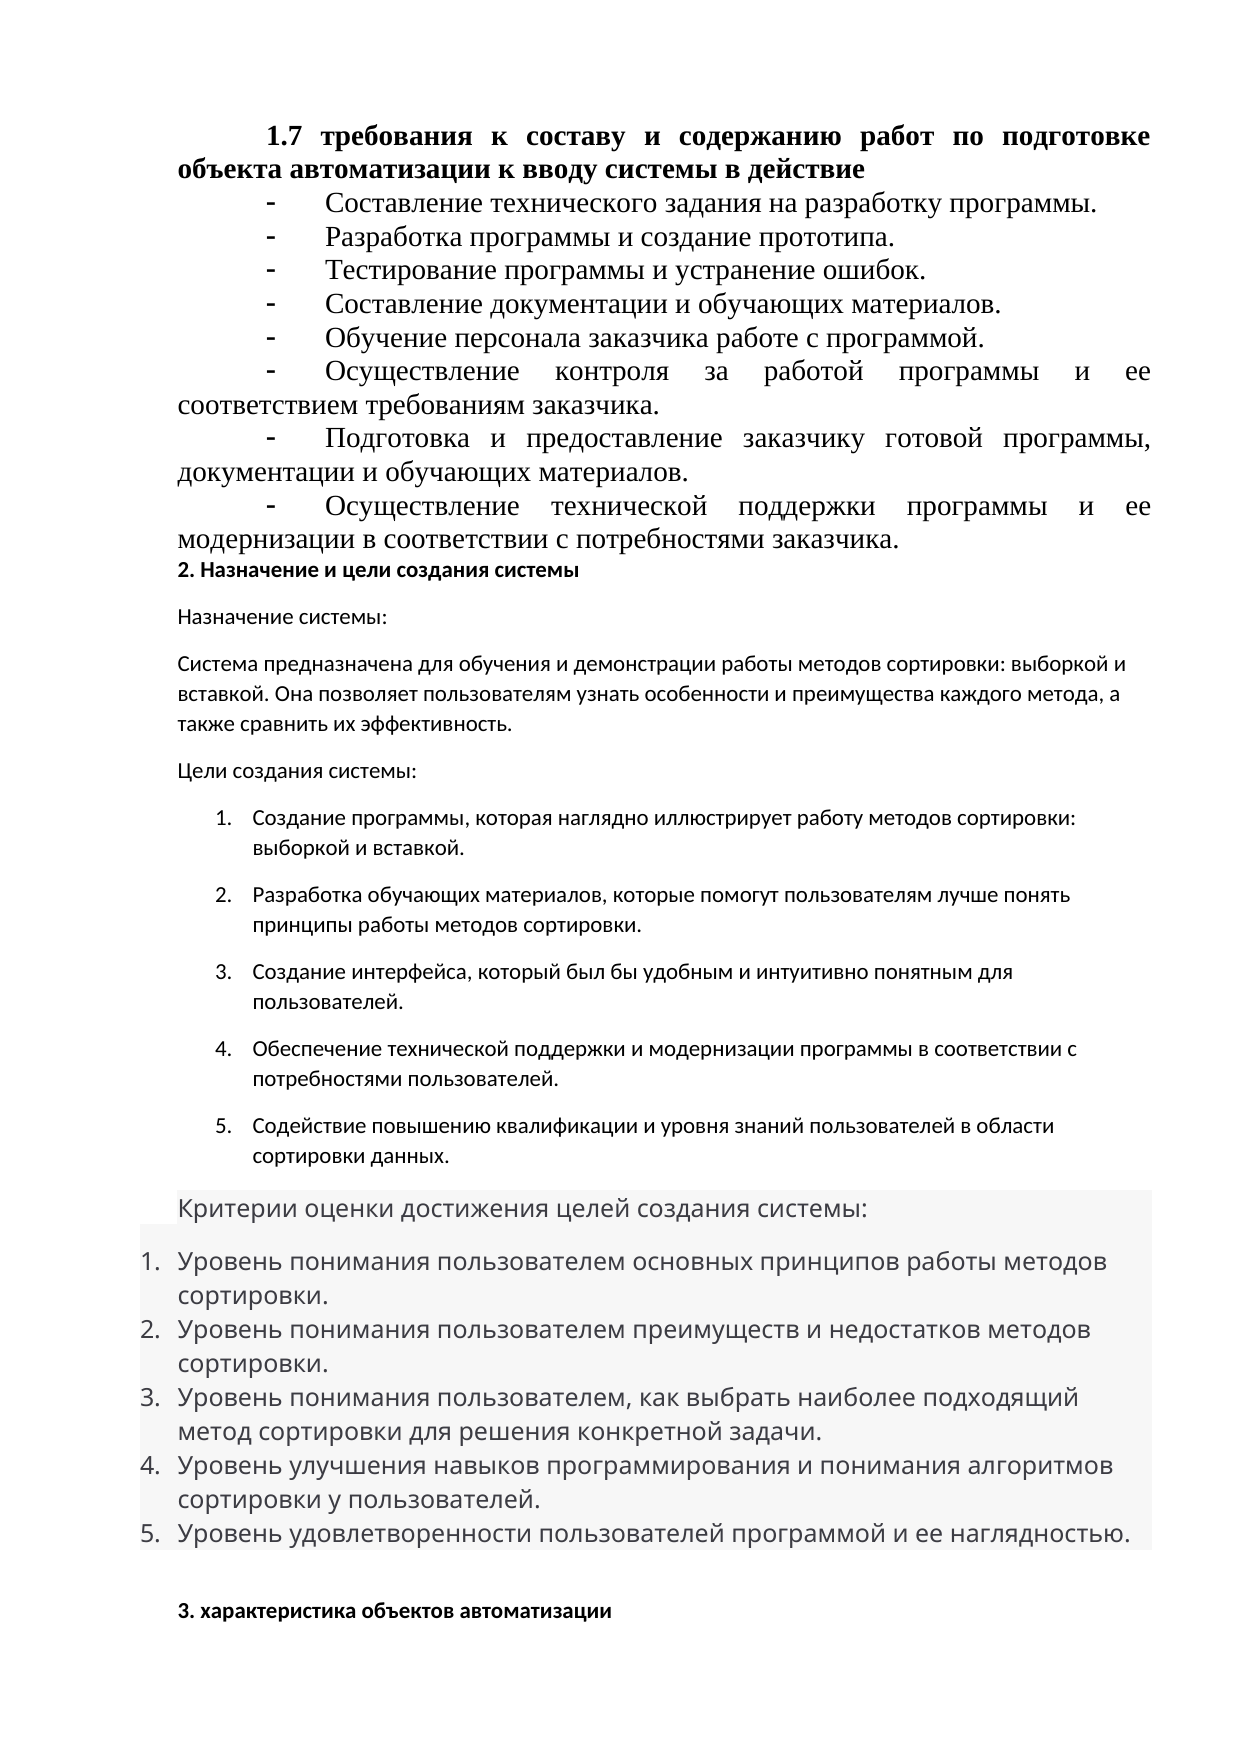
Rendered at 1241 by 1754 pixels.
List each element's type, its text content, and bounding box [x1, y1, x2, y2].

list Уровень удовлетворенности пользователей программой и ее наглядностью. [140, 1516, 1152, 1550]
list Создание программы, которая наглядно иллюстрирует работу методов сортировки: выборкой и вставкой. [215, 803, 1152, 861]
list Уровень понимания пользователем преимуществ и недостатков методов сортировки. [140, 1311, 1152, 1379]
list Обучение персонала заказчика работе с программой. [177, 320, 1152, 353]
list Содействие повышению квалификации и уровня знаний пользователей в области сортировки данных. [215, 1111, 1152, 1169]
list Уровень понимания пользователем, как выбрать наиболее подходящий метод сортировки для решения конкретной задачи. [140, 1379, 1152, 1448]
list Составление технического задания на разработку программы. [177, 185, 1152, 219]
text 3. характеристика объектов автоматизации [177, 1597, 1152, 1625]
text 2. Назначение и цели создания системы [177, 555, 1152, 583]
text Назначение системы: [177, 602, 1152, 630]
text Критерии оценки достижения целей создания системы: [177, 1190, 1152, 1224]
list Создание интерфейса, который был бы удобным и интуитивно понятным для пользователей. [215, 957, 1152, 1015]
list Разработка обучающих материалов, которые помогут пользователям лучше понять принципы работы методов сортировки. [215, 880, 1152, 938]
text Цели создания системы: [177, 756, 1152, 784]
list Уровень улучшения навыков программирования и понимания алгоритмов сортировки у пользователей. [140, 1448, 1152, 1516]
list Составление документации и обучающих материалов. [177, 286, 1152, 320]
text Система предназначена для обучения и демонстрации работы методов сортировки: выборкой и вставкой. Она позволяет пользователям узнать особенности и преимущества каждого метода, а также сравнить их эффективность. [177, 649, 1152, 737]
text 1.7 требования к составу и содержанию работ по подготовке объекта автоматизации к вводу системы в действие [177, 118, 1152, 185]
list Тестирование программы и устранение ошибок. [177, 252, 1152, 286]
list Уровень понимания пользователем основных принципов работы методов сортировки. [140, 1243, 1152, 1311]
list Обеспечение технической поддержки и модернизации программы в соответствии с потребностями пользователей. [215, 1034, 1152, 1092]
list Разработка программы и создание прототипа. [177, 219, 1152, 252]
list Осуществление технической поддержки программы и ее модернизации в соответствии с потребностями заказчика. [177, 488, 1152, 555]
list Осуществление контроля за работой программы и ее соответствием требованиям заказчика. [177, 353, 1152, 421]
list Подготовка и предоставление заказчику готовой программы, документации и обучающих материалов. [177, 421, 1152, 488]
